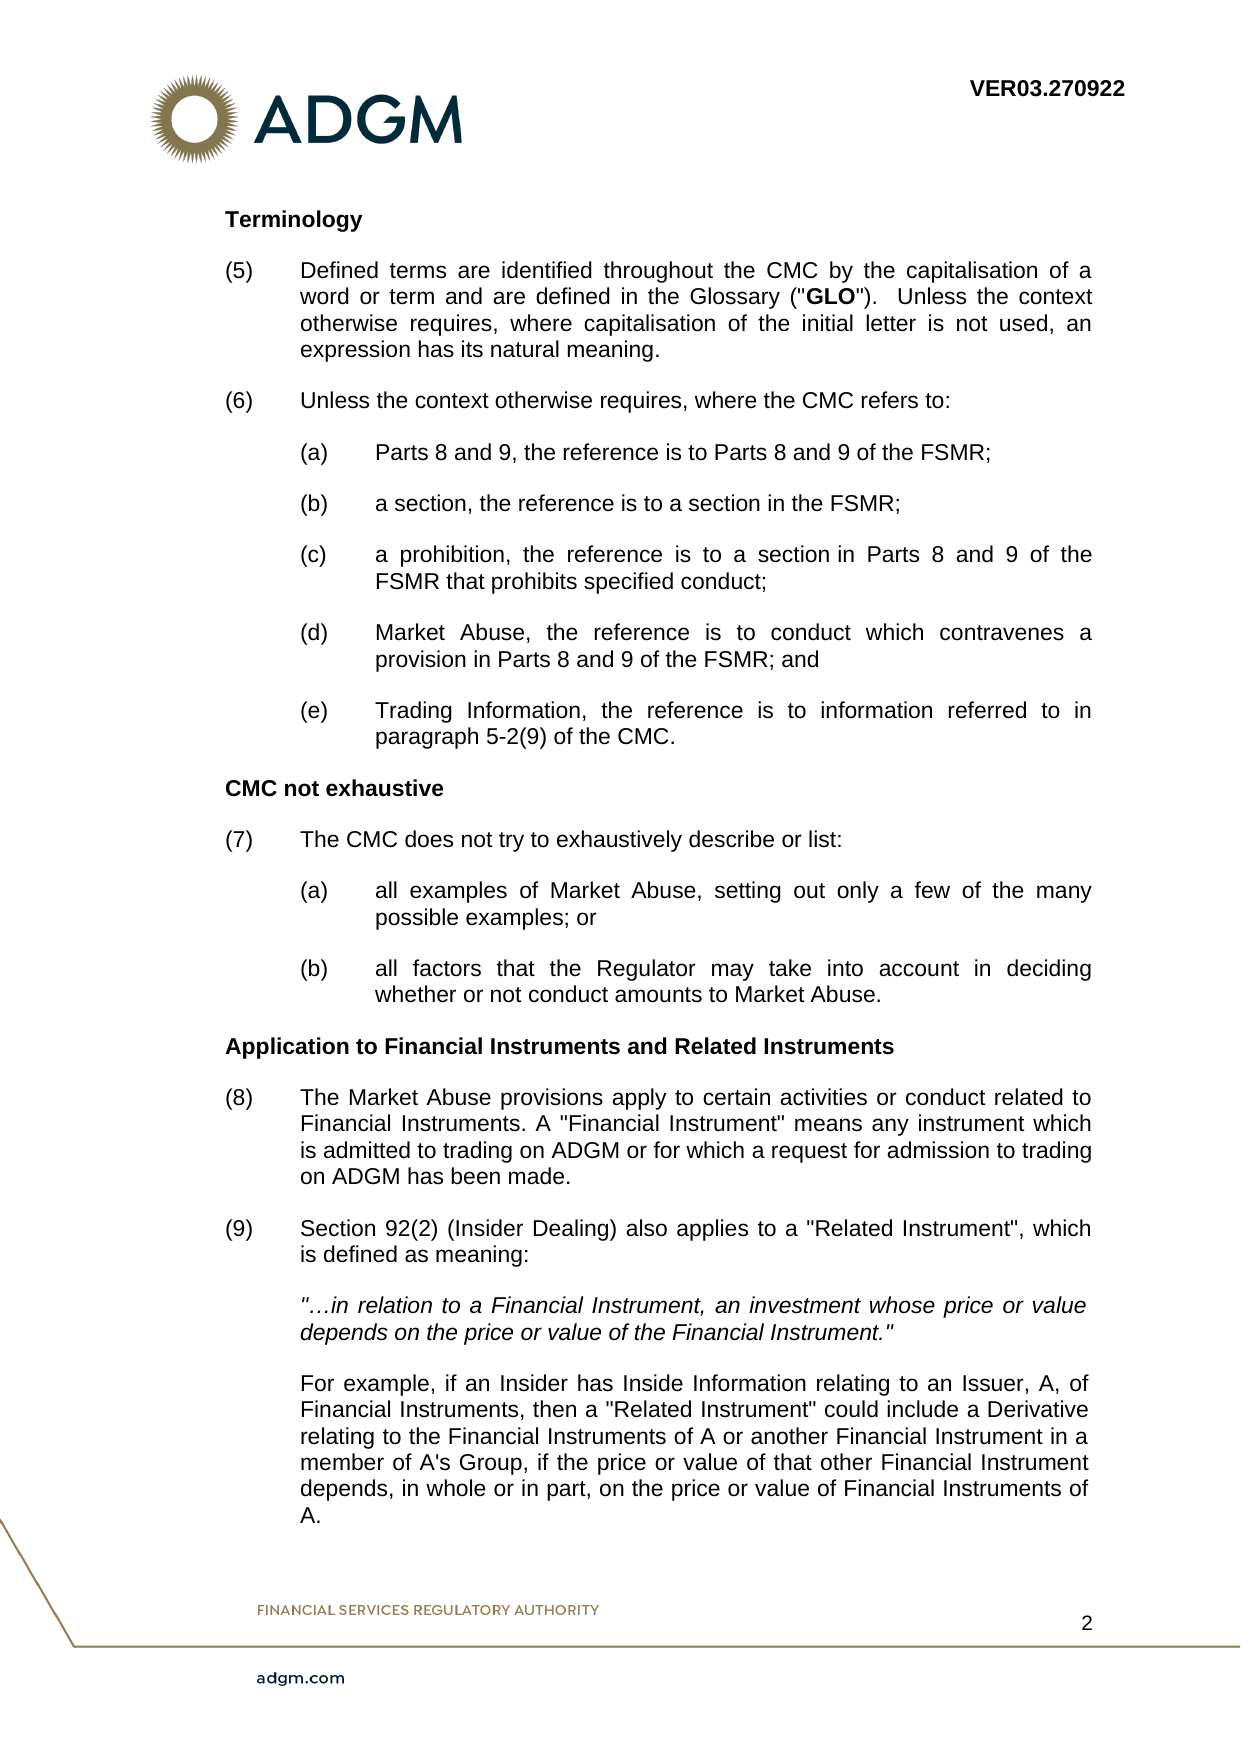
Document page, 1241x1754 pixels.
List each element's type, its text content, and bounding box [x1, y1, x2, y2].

subtitle Section 92(2) (Insider Dealing) also applies to a "Related Instrument", which is defined as meaning: [225, 1214, 1092, 1267]
subtitle all examples of Market Abuse, setting out only a few of the many possible examples; or [300, 877, 1092, 930]
subtitle a section, the reference is to a section in the FSMR; [300, 490, 1092, 516]
subtitle Defined terms are identified throughout the CMC by the capitalisation of a word or term and are defined in the Glossary ("GLO"). Unless the context otherwise requires, where capitalisation of the initial letter is not used, an expression has its natural meaning. [225, 257, 1092, 362]
subtitle The CMC does not try to exhaustively describe or list: [225, 826, 1092, 852]
subtitle Market Abuse, the reference is to conduct which contravenes a provision in Parts 8 and 9 of the FSMR; and [300, 619, 1092, 672]
subtitle The Market Abuse provisions apply to certain activities or conduct related to Financial Instruments. A "Financial Instrument" means any instrument which is admitted to trading on ADGM or for which a request for admission to trading on ADGM has been made. [225, 1084, 1092, 1189]
subtitle Trading Information, the reference is to information referred to in paragraph ‎5-2(9) of the CMC. [300, 697, 1092, 749]
text Terminology [225, 206, 1017, 232]
text CMC not exhaustive [225, 774, 1017, 801]
picture [0, 1458, 1241, 1754]
subtitle Unless the context otherwise requires, where the CMC refers to: [225, 387, 1092, 414]
subtitle Parts 8 and 9, the reference is to Parts 8 and 9 of the FSMR; [300, 439, 1092, 465]
text Application to Financial Instruments and Related Instruments [225, 1033, 1017, 1059]
picture [150, 75, 462, 164]
subtitle all factors that the Regulator may take into account in deciding whether or not conduct amounts to Market Abuse. [300, 955, 1092, 1008]
subtitle a prohibition, the reference is to a section in Parts 8 and 9 of the FSMR that prohibits specified conduct; [300, 541, 1092, 594]
text For example, if an Insider has Inside Information relating to an Issuer, A, of Financial Instruments, then a "Related Instrument" could include a Derivative relating to the Financial Instruments of A or another Financial Instrument in a member of A's Group, if the price or value of that other Financial Instrument depends, in whole or in part, on the price or value of Financial Instruments of A. [300, 1370, 1089, 1528]
text "…in relation to a Financial Instrument, an investment whose price or value depends on the price or value of the Financial Instrument." [300, 1292, 1089, 1345]
